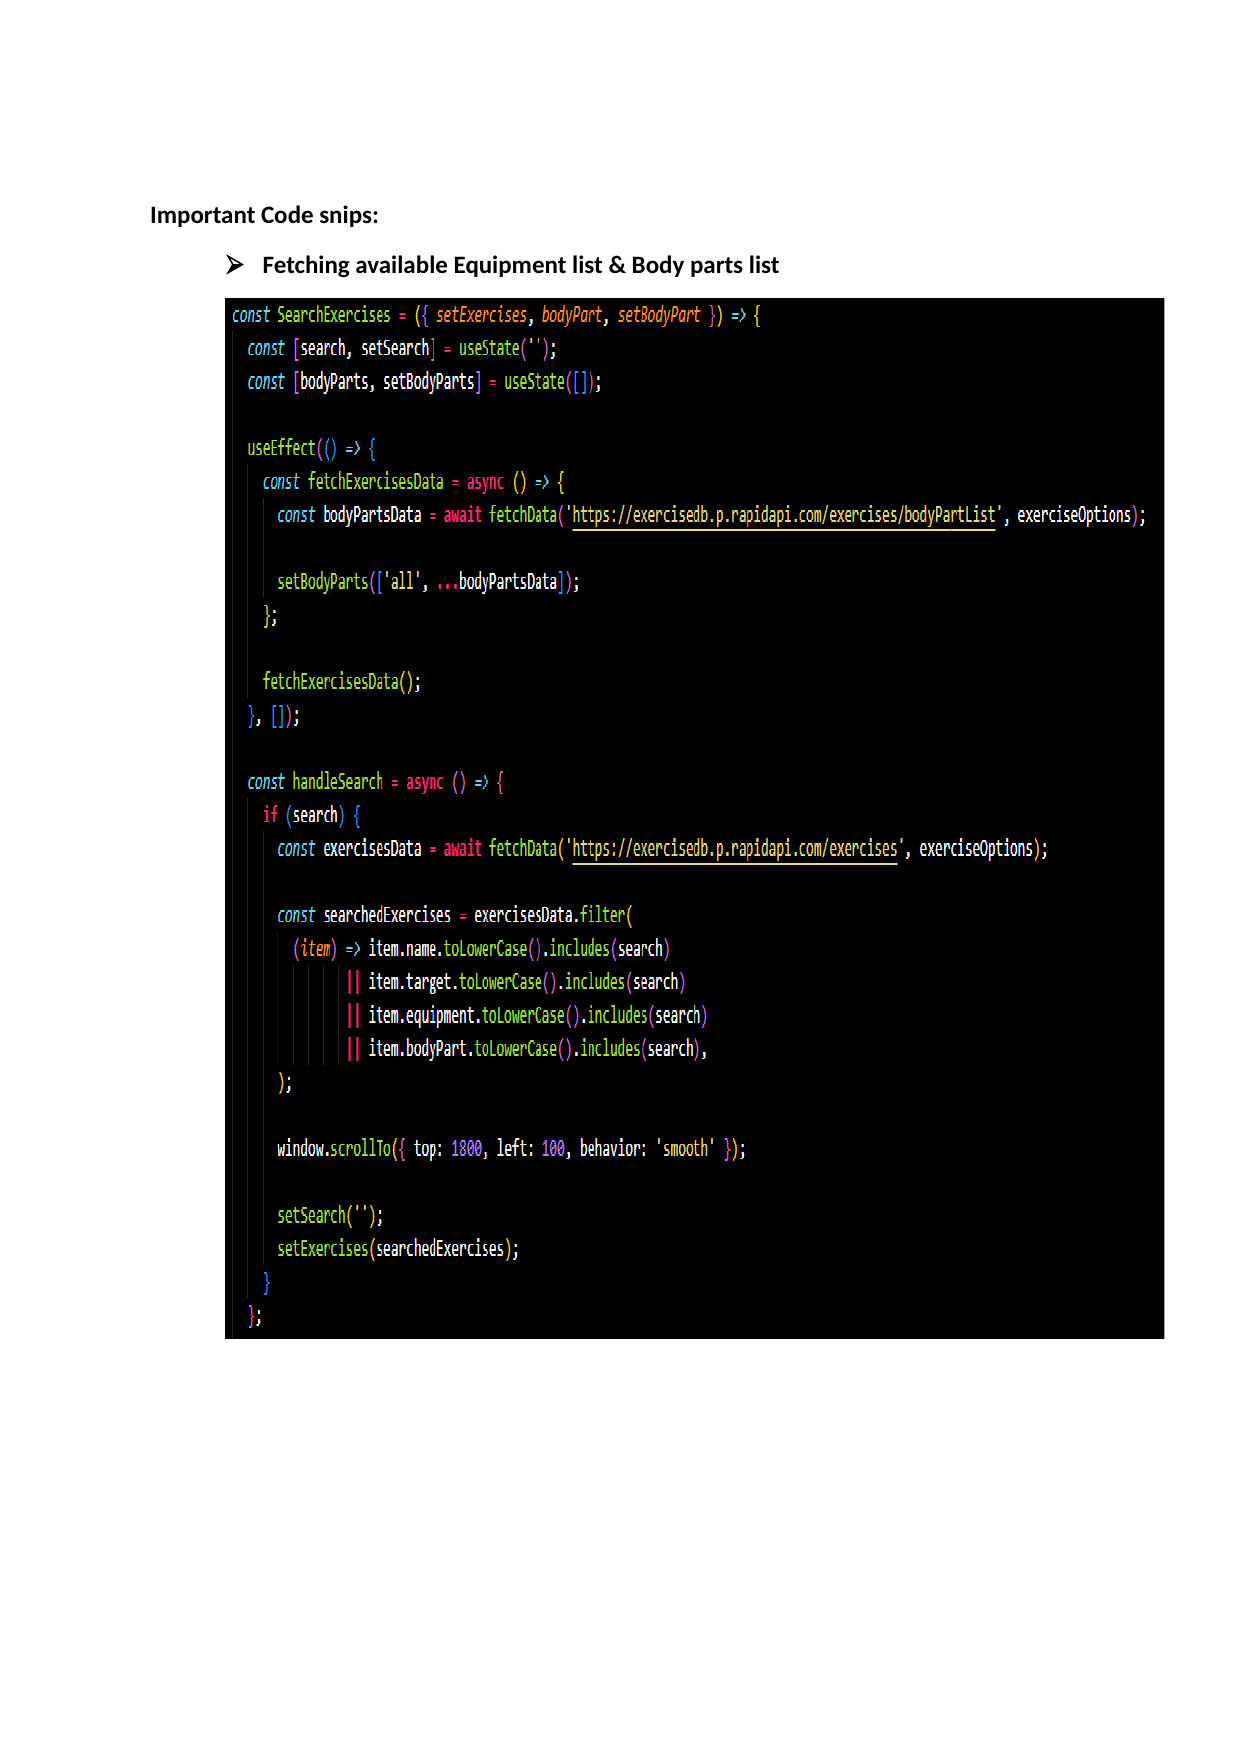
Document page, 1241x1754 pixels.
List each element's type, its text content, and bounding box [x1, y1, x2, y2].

text Important Code snips: [150, 199, 1090, 230]
list Fetching available Equipment list & Body parts list [225, 249, 1090, 280]
picture [225, 298, 1165, 1339]
